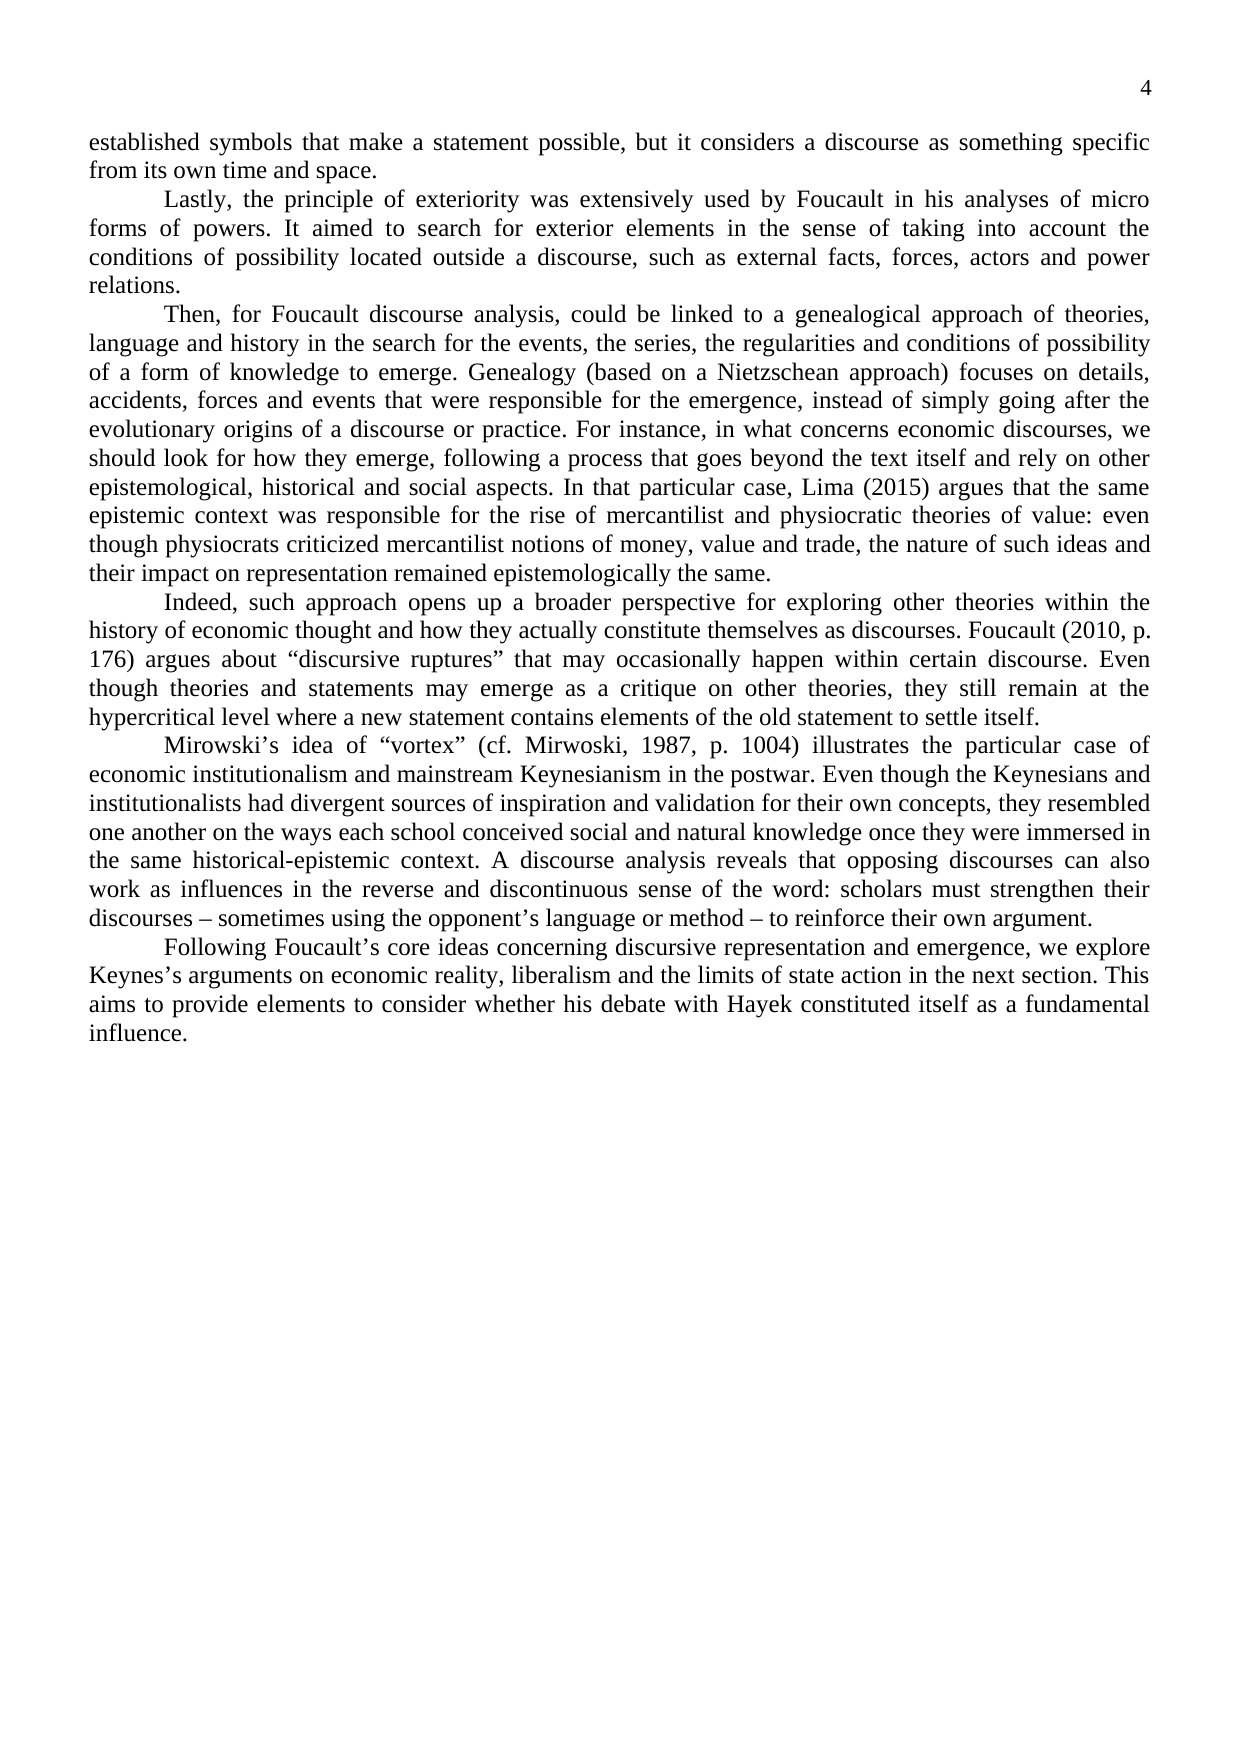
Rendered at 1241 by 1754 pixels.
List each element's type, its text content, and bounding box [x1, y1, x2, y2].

text Indeed, such approach opens up a broader perspective for exploring other theories within the history of economic thought and how they actually constitute themselves as discourses. Foucault (2010, p. 176) argues about “discursive ruptures” that may occasionally happen within certain discourse. Even though theories and statements may emerge as a critique on other theories, they still remain at the hypercritical level where a new statement contains elements of the old statement to settle itself. [89, 587, 1152, 730]
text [89, 127, 1152, 184]
text Lastly, the principle of exteriority was extensively used by Foucault in his analyses of micro forms of powers. It aimed to search for exterior elements in the sense of taking into account the conditions of possibility located outside a discourse, such as external facts, forces, actors and power relations. [89, 184, 1152, 299]
text Then, for Foucault discourse analysis, could be linked to a genealogical approach of theories, language and history in the search for the events, the series, the regularities and conditions of possibility of a form of knowledge to emerge. Genealogy (based on a Nietzschean approach) focuses on details, accidents, forces and events that were responsible for the emergence, instead of simply going after the evolutionary origins of a discourse or practice. For instance, in what concerns economic discourses, we should look for how they emerge, following a process that goes beyond the text itself and rely on other epistemological, historical and social aspects. In that particular case, Lima (2015) argues that the same epistemic context was responsible for the rise of mercantilist and physiocratic theories of value: even though physiocrats criticized mercantilist notions of money, value and trade, the nature of such ideas and their impact on representation remained epistemologically the same. [89, 299, 1152, 587]
text Following Foucault’s core ideas concerning discursive representation and emergence, we explore Keynes’s arguments on economic reality, liberalism and the limits of state action in the next section. This aims to provide elements to consider whether his debate with Hayek constituted itself as a fundamental influence. [89, 932, 1152, 1047]
text Mirowski’s idea of “vortex” (cf. Mirwoski, 1987, p. 1004) illustrates the particular case of economic institutionalism and mainstream Keynesianism in the postwar. Even though the Keynesians and institutionalists had divergent sources of inspiration and validation for their own concepts, they resembled one another on the ways each school conceived social and natural knowledge once they were immersed in the same historical-epistemic context. A discourse analysis reveals that opposing discourses can also work as influences in the reverse and discontinuous sense of the word: scholars must strengthen their discourses – sometimes using the opponent’s language or method – to reinforce their own argument. [89, 730, 1152, 932]
